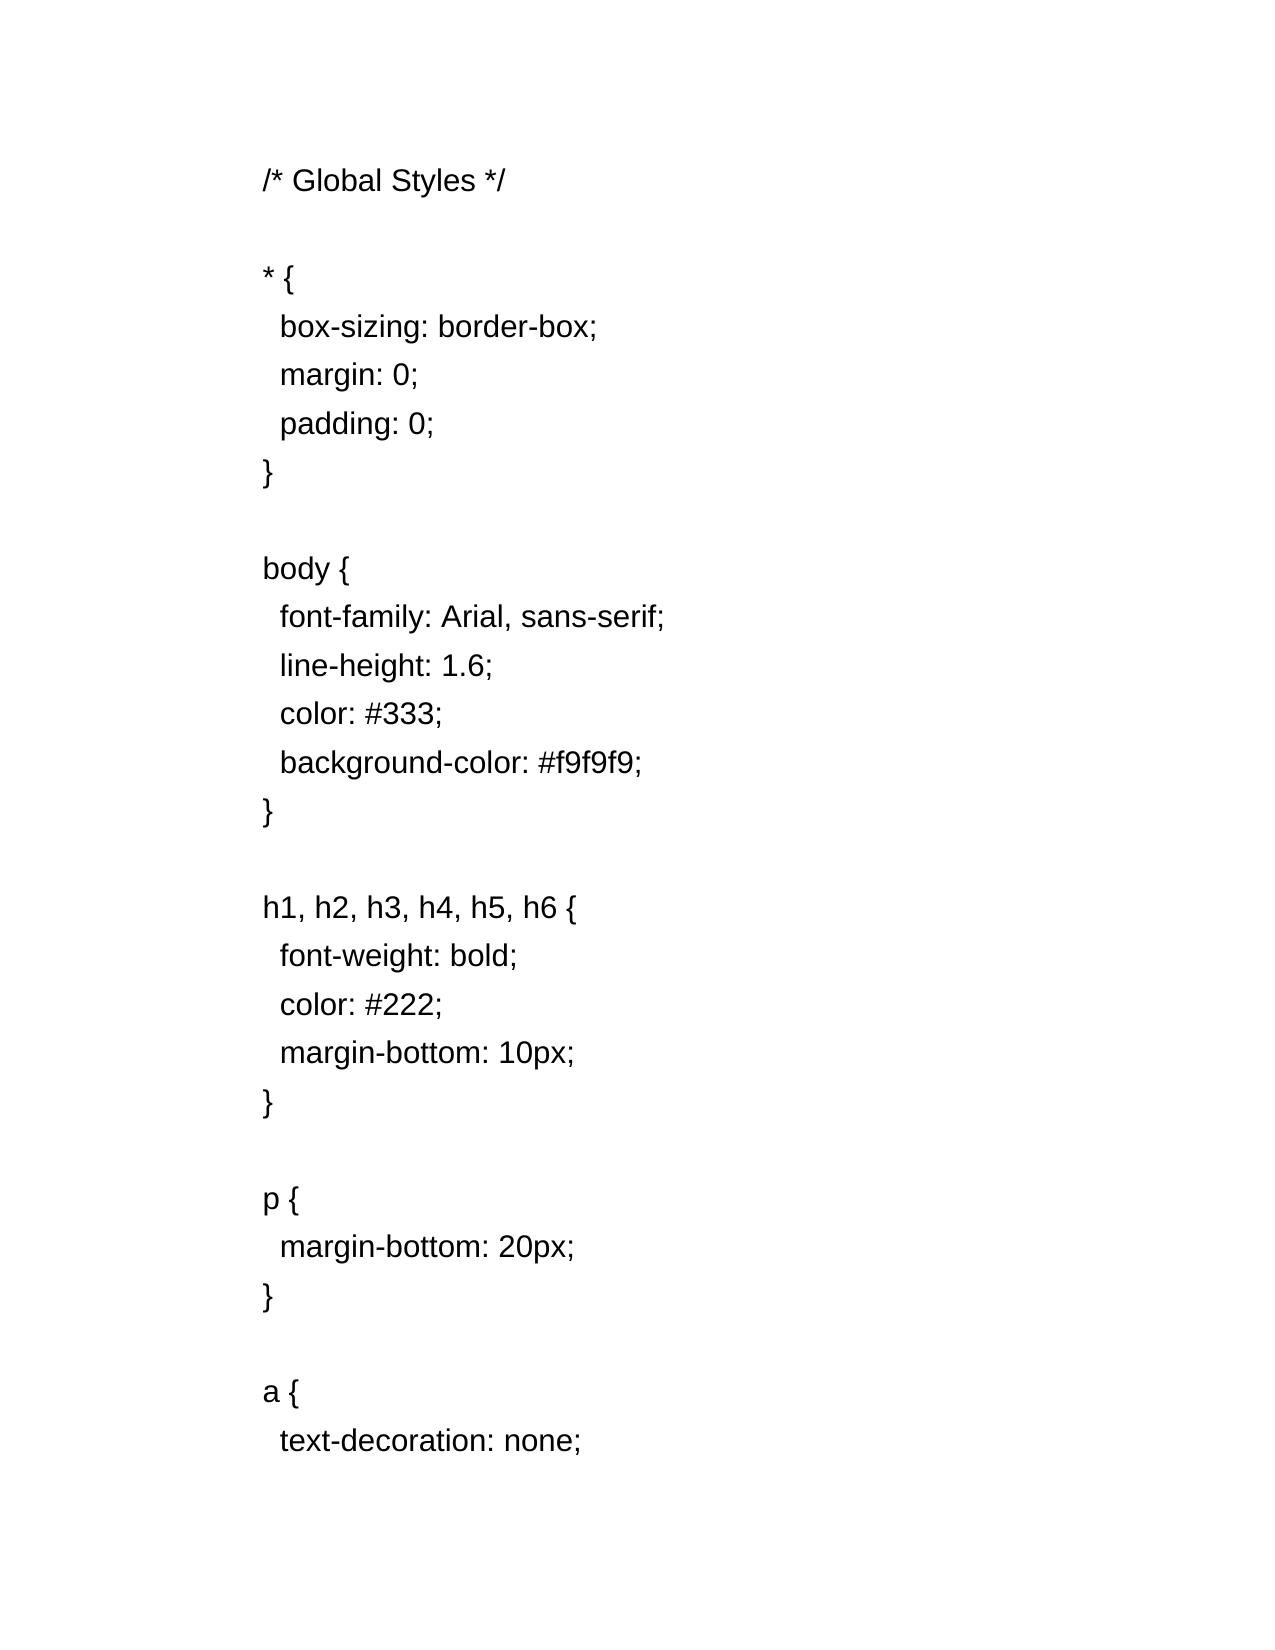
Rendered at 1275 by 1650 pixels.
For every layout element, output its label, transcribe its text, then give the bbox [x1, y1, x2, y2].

text } [262, 453, 1041, 489]
text margin-bottom: 20px; [262, 1228, 1041, 1264]
text font-family: Arial, sans-serif; [262, 598, 1041, 634]
text color: #222; [262, 986, 1041, 1022]
text font-weight: bold; [262, 937, 1041, 973]
text color: #333; [262, 695, 1041, 731]
text /* Global Styles */ [262, 162, 1041, 198]
text line-height: 1.6; [262, 647, 1041, 683]
text text-decoration: none; [262, 1422, 1041, 1458]
text box-sizing: border-box; [262, 308, 1041, 344]
text margin-bottom: 10px; [262, 1034, 1041, 1070]
text } [262, 792, 1041, 828]
text h1, h2, h3, h4, h5, h6 { [262, 889, 1041, 925]
text p { [262, 1180, 1041, 1216]
text padding: 0; [262, 405, 1041, 441]
text background-color: #f9f9f9; [262, 744, 1041, 780]
text body { [262, 550, 1041, 586]
text margin: 0; [262, 356, 1041, 392]
text a { [262, 1373, 1041, 1409]
text } [262, 1277, 1041, 1312]
text * { [262, 259, 1041, 295]
text } [262, 1083, 1041, 1119]
